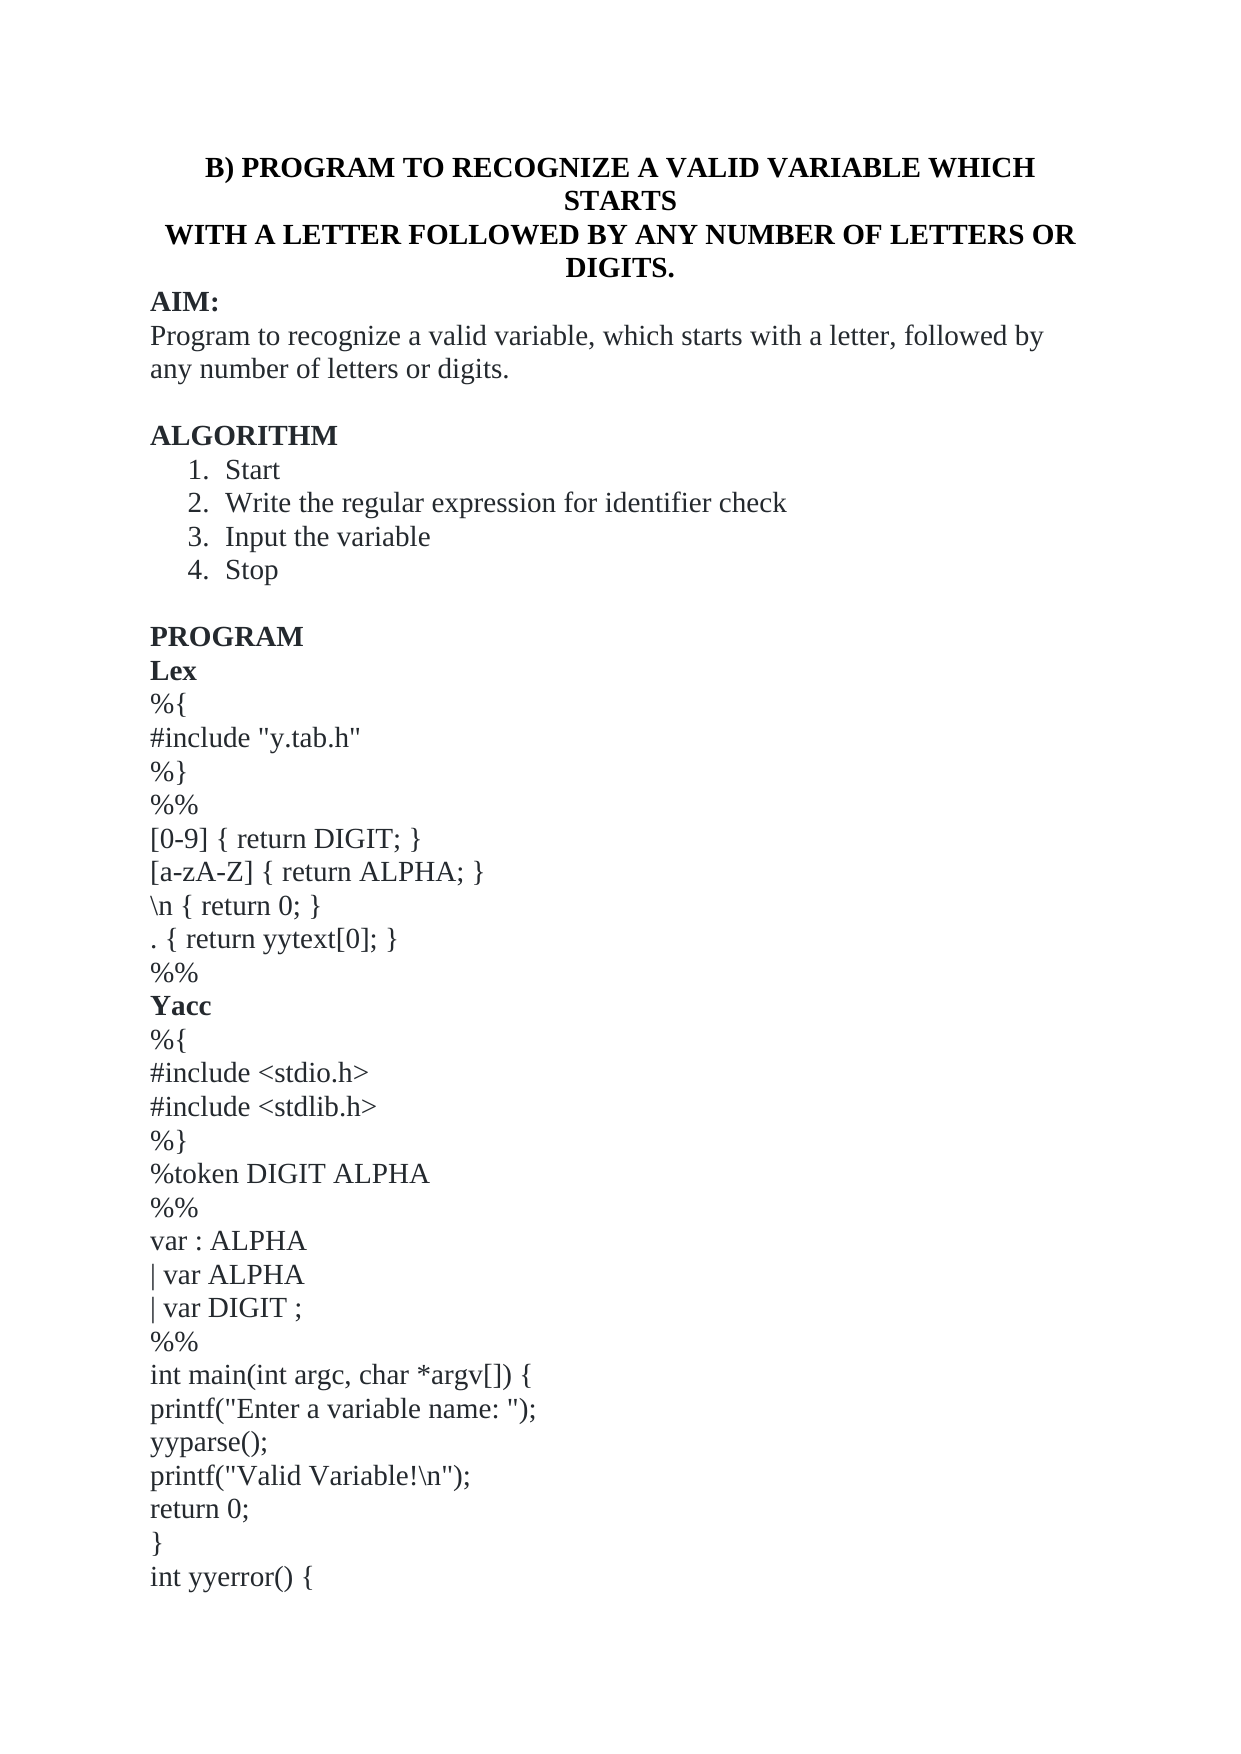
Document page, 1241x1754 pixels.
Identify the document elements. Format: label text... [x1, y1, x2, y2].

text #include <stdlib.h> [150, 1089, 1090, 1123]
text ALGORITHM [150, 418, 1090, 452]
text printf("Valid Variable!\n"); [150, 1458, 1090, 1492]
text var : ALPHA [150, 1223, 1090, 1257]
text | var DIGIT ; [150, 1290, 1090, 1324]
text %} [150, 1123, 1090, 1156]
text . { return yytext[0]; } [150, 921, 1090, 955]
text %{ [150, 1022, 1090, 1056]
text [0-9] { return DIGIT; } [150, 821, 1090, 854]
text DIGITS. [150, 251, 1090, 284]
text #include "y.tab.h" [150, 720, 1090, 754]
text | var ALPHA [150, 1257, 1090, 1290]
text Program to recognize a valid variable, which starts with a letter, followed by [150, 318, 1090, 351]
text int main(int argc, char *argv[]) { [150, 1357, 1090, 1391]
text [a-zA-Z] { return ALPHA; } [150, 854, 1090, 888]
text %} [150, 754, 1090, 787]
text AIM: [150, 284, 1090, 318]
text %{ [150, 687, 1090, 720]
text return 0; [150, 1492, 1090, 1525]
list Write the regular expression for identifier check [187, 485, 1090, 519]
text %% [150, 787, 1090, 821]
text %token DIGIT ALPHA [150, 1156, 1090, 1190]
text \n { return 0; } [150, 888, 1090, 921]
text %% [150, 1190, 1090, 1223]
text Lex [150, 653, 1090, 687]
text Yacc [150, 988, 1090, 1022]
text printf("Enter a variable name: "); [150, 1391, 1090, 1424]
list Input the variable [187, 519, 1090, 552]
text int yyerror() { [150, 1559, 1090, 1592]
text any number of letters or digits. [150, 351, 1090, 385]
text } [150, 1525, 1090, 1559]
text yyparse(); [150, 1424, 1090, 1458]
list Start [187, 452, 1090, 485]
text PROGRAM [150, 619, 1090, 653]
text WITH A LETTER FOLLOWED BY ANY NUMBER OF LETTERS OR [150, 217, 1090, 251]
text #include <stdio.h> [150, 1056, 1090, 1089]
text %% [150, 1324, 1090, 1357]
list Stop [187, 552, 1090, 586]
text %% [150, 955, 1090, 988]
text B) PROGRAM TO RECOGNIZE A VALID VARIABLE WHICH STARTS [150, 150, 1090, 217]
